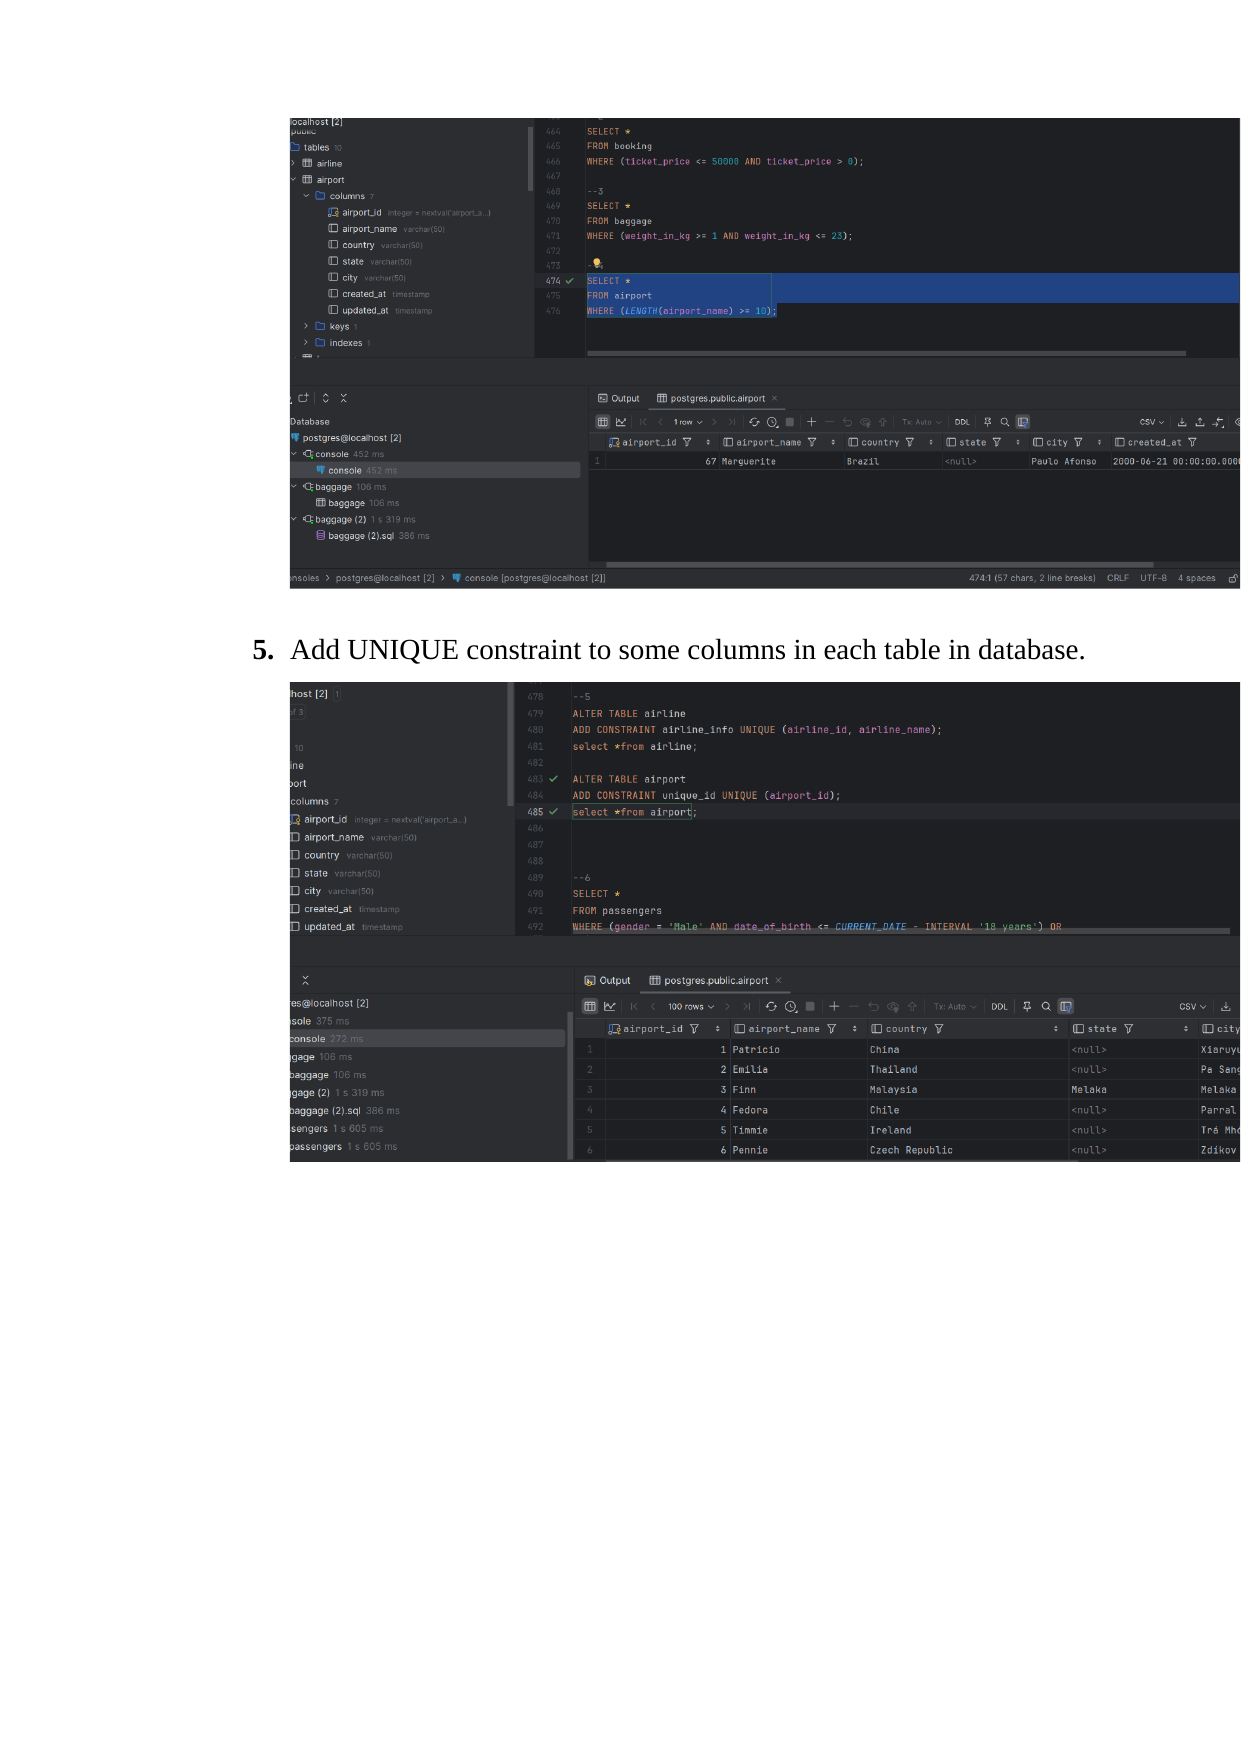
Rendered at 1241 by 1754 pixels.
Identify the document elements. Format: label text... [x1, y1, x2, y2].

list Add UNIQUE constraint to some columns in each table in database. [252, 632, 1152, 666]
picture [289, 118, 1241, 589]
picture [289, 682, 1241, 1162]
